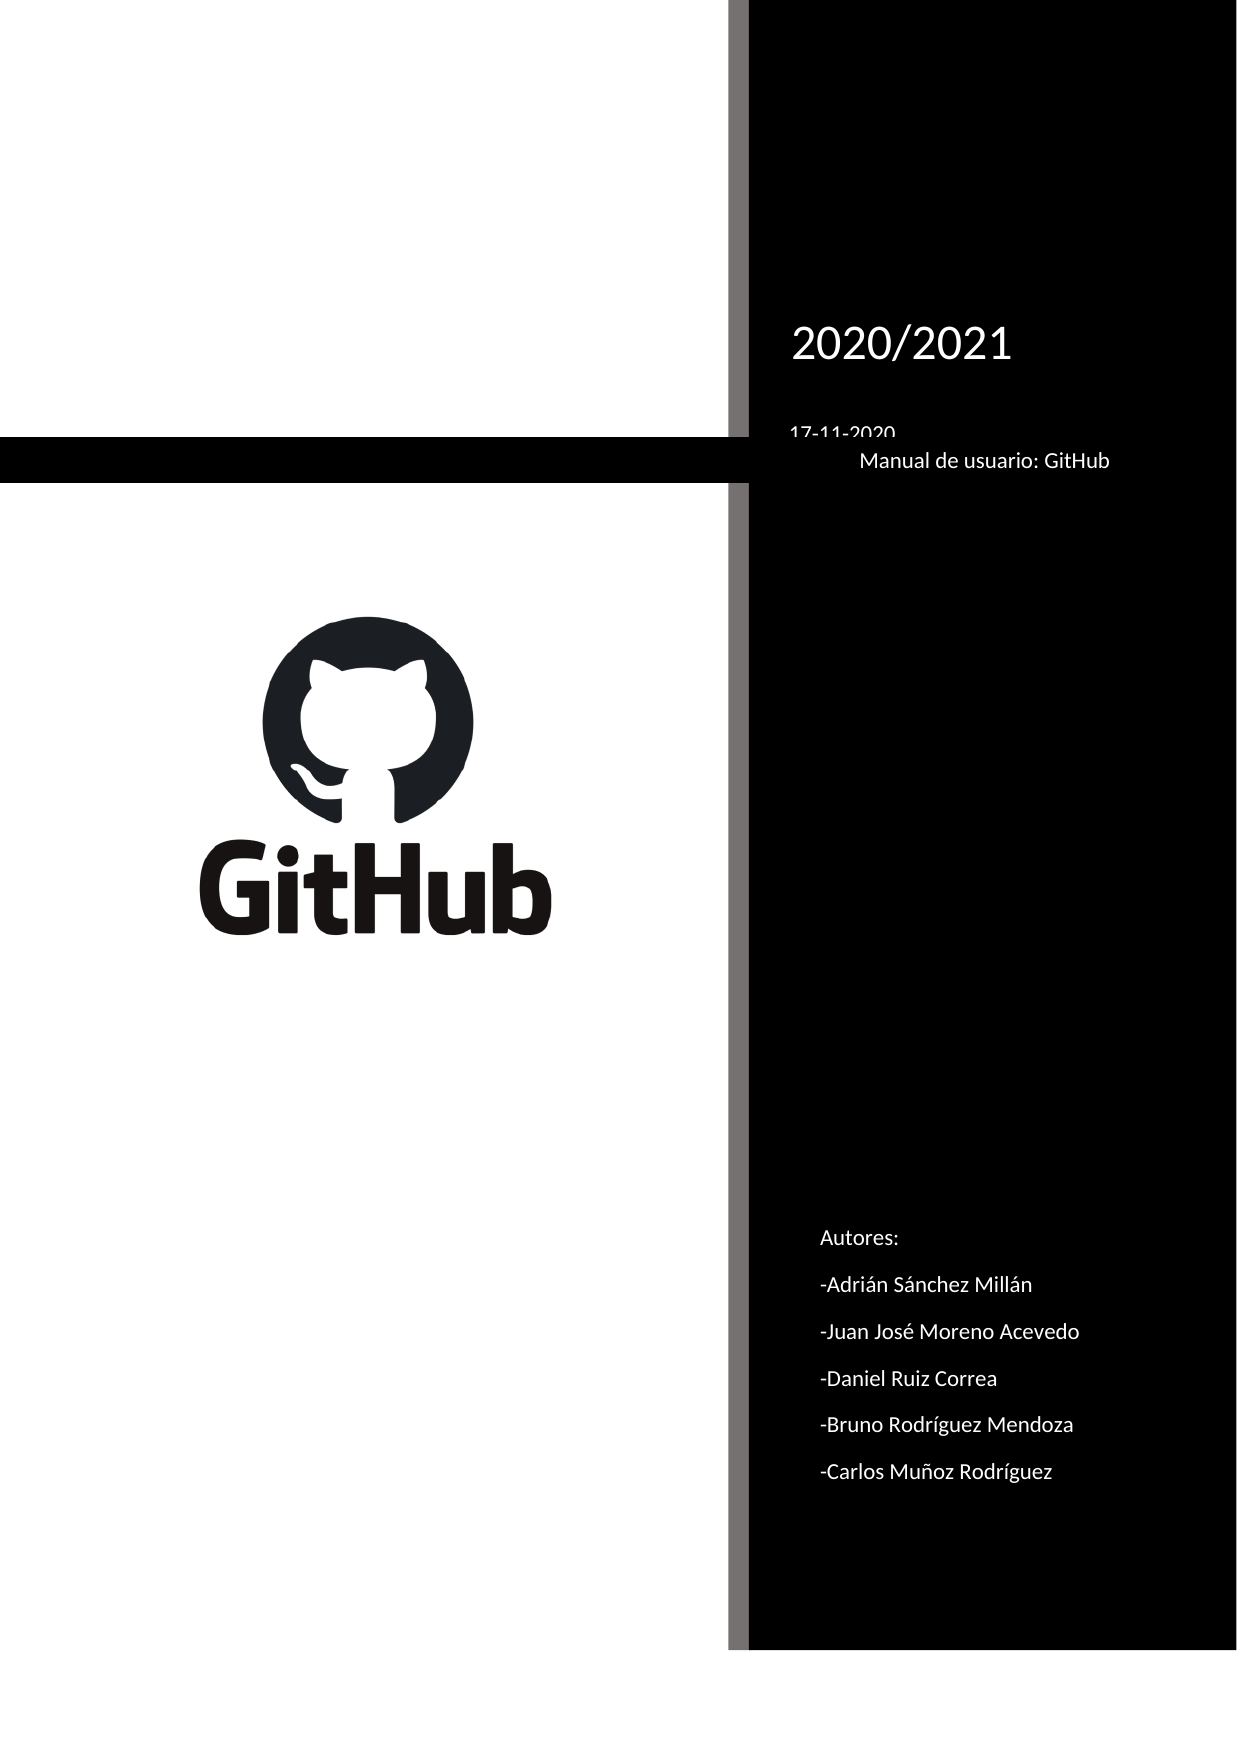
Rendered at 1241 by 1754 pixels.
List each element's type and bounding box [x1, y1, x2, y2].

picture [20, 593, 714, 977]
